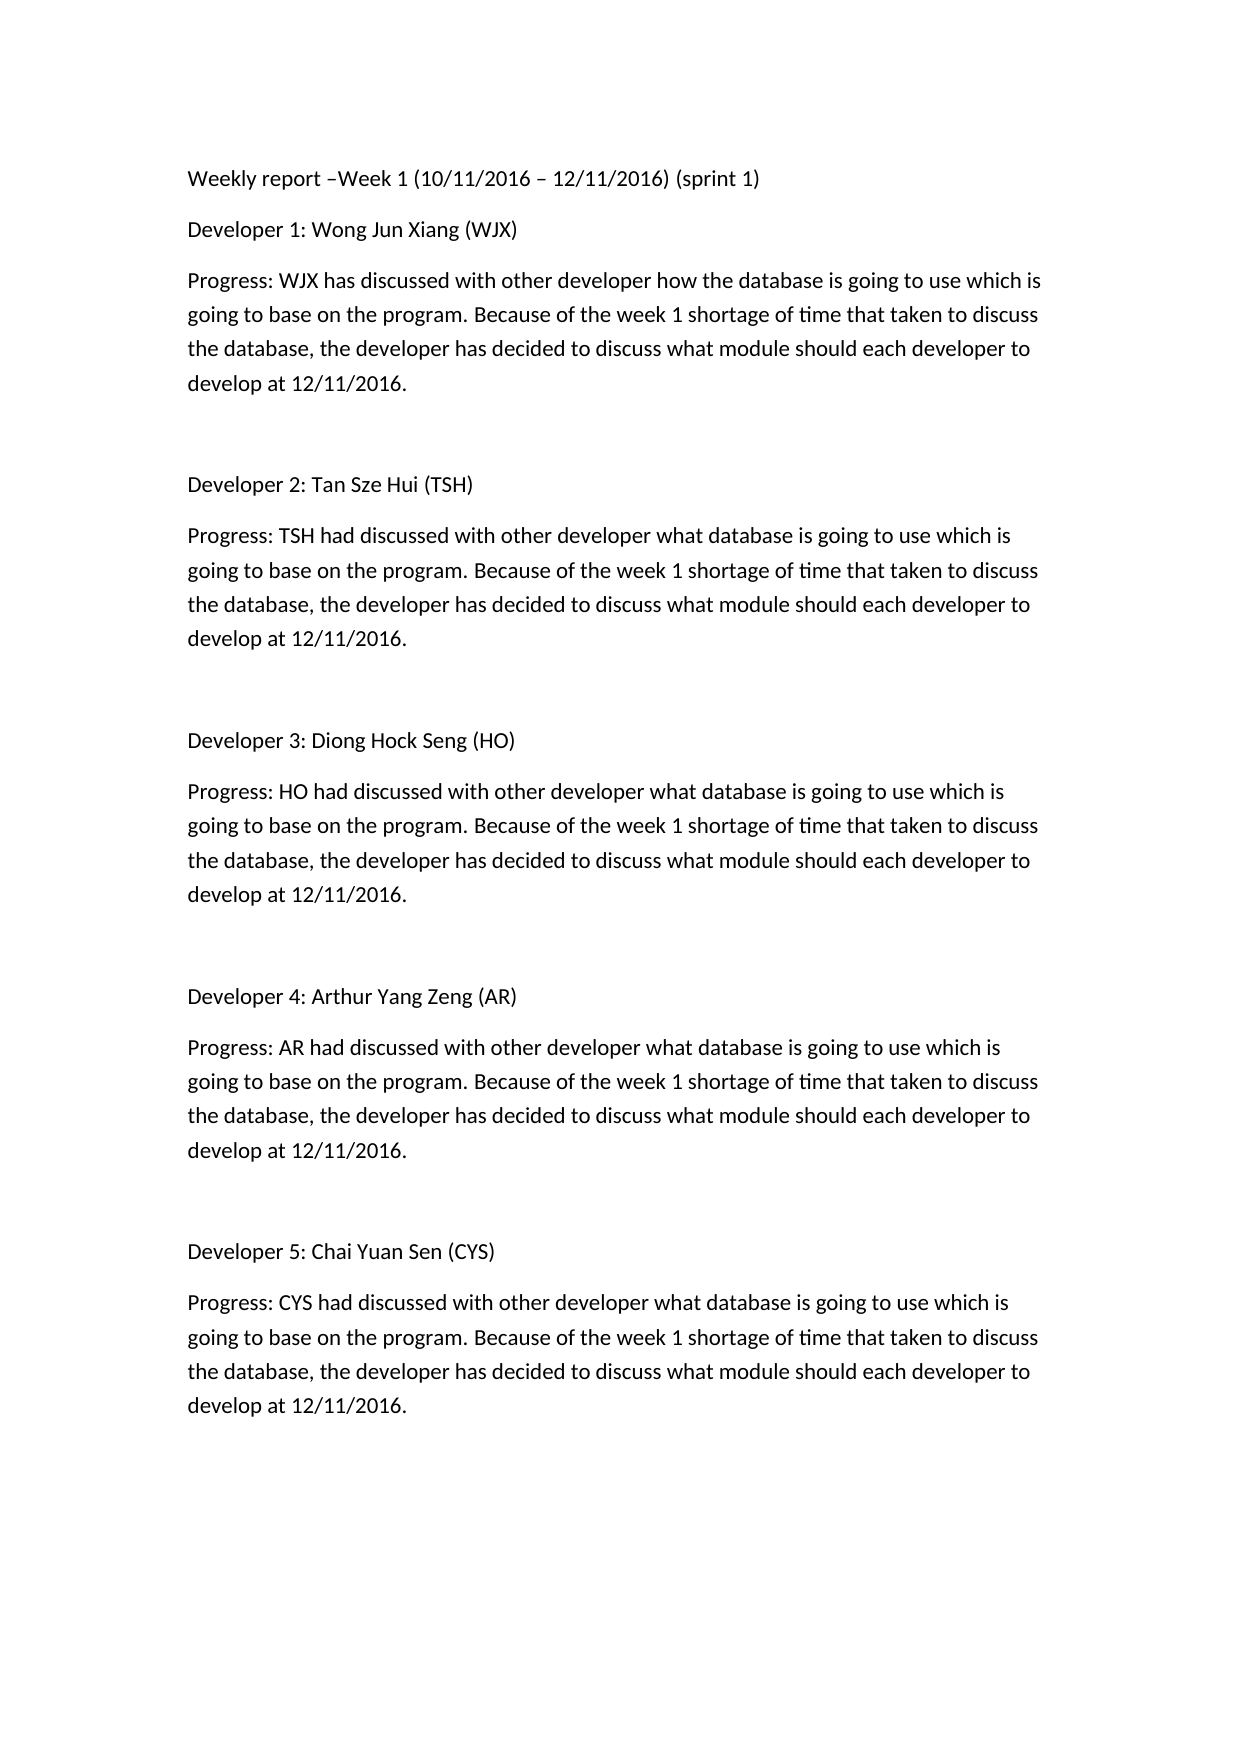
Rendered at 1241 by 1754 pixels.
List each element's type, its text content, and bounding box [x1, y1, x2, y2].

text Developer 5: Chai Yuan Sen (CYS) [187, 1235, 1053, 1268]
text Developer 3: Diong Hock Seng (HO) [187, 724, 1053, 757]
text Weekly report –Week 1 (10/11/2016 – 12/11/2016) (sprint 1) [187, 162, 1053, 194]
text Developer 1: Wong Jun Xiang (WJX) [187, 213, 1053, 245]
text Developer 4: Arthur Yang Zeng (AR) [187, 980, 1053, 1012]
text Progress: TSH had discussed with other developer what database is going to use which is going to base on the program. Because of the week 1 shortage of time that taken to discuss the database, the developer has decided to discuss what module should each developer to develop at 12/11/2016. [187, 519, 1053, 655]
text Progress: WJX has discussed with other developer how the database is going to use which is going to base on the program. Because of the week 1 shortage of time that taken to discuss the database, the developer has decided to discuss what module should each developer to develop at 12/11/2016. [187, 264, 1053, 399]
text Progress: AR had discussed with other developer what database is going to use which is going to base on the program. Because of the week 1 shortage of time that taken to discuss the database, the developer has decided to discuss what module should each developer to develop at 12/11/2016. [187, 1031, 1053, 1166]
text Developer 2: Tan Sze Hui (TSH) [187, 468, 1053, 501]
text Progress: CYS had discussed with other developer what database is going to use which is going to base on the program. Because of the week 1 shortage of time that taken to discuss the database, the developer has decided to discuss what module should each developer to develop at 12/11/2016. [187, 1286, 1053, 1422]
text Progress: HO had discussed with other developer what database is going to use which is going to base on the program. Because of the week 1 shortage of time that taken to discuss the database, the developer has decided to discuss what module should each developer to develop at 12/11/2016. [187, 775, 1053, 911]
